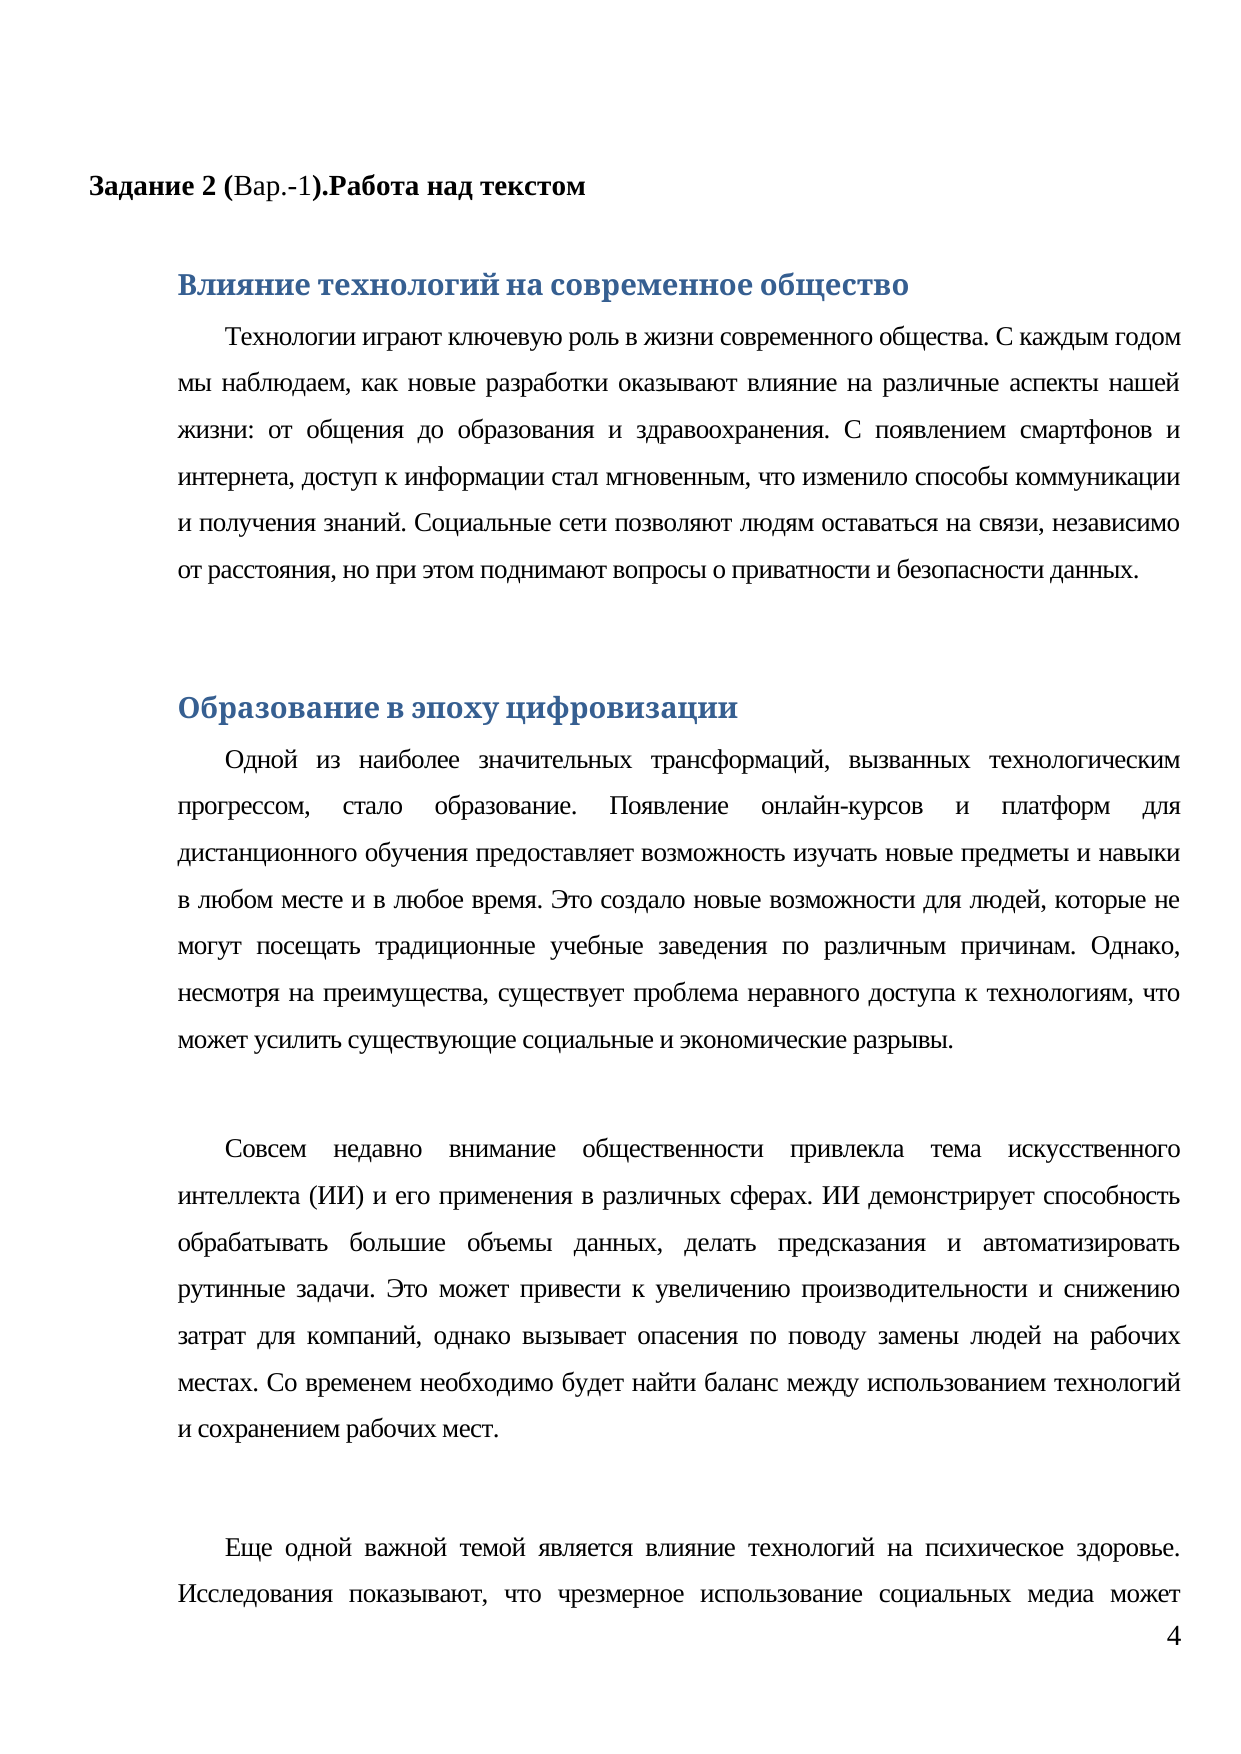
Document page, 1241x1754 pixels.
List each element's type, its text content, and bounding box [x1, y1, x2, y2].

list Задание 2 (Вар.-1).Работа над текстом [88, 168, 989, 202]
text Технологии играют ключевую роль в жизни современного общества. С каждым годом мы наблюдаем, как новые разработки оказывают влияние на различные аспекты нашей жизни: от общения до образования и здравоохранения. С появлением смартфонов и интернета, доступ к информации стал мгновенным, что изменило способы коммуникации и получения знаний. Социальные сети позволяют людям оставаться на связи, независимо от расстояния, но при этом поднимают вопросы о приватности и безопасности данных. [177, 320, 1181, 584]
text Совсем недавно внимание общественности привлекла тема искусственного интеллекта (ИИ) и его применения в различных сферах. ИИ демонстрирует способность обрабатывать большие объемы данных, делать предсказания и автоматизировать рутинные задачи. Это может привести к увеличению производительности и снижению затрат для компаний, однако вызывает опасения по поводу замены людей на рабочих местах. Со временем необходимо будет найти баланс между использованием технологий и сохранением рабочих мест. [177, 1132, 1181, 1443]
subtitle Образование в эпоху цифровизации [177, 692, 1181, 725]
subtitle Влияние технологий на современное общество [177, 269, 1181, 302]
text Одной из наиболее значительных трансформаций, вызванных технологическим прогрессом, стало образование. Появление онлайн-курсов и платформ для дистанционного обучения предоставляет возможность изучать новые предметы и навыки в любом месте и в любое время. Это создало новые возможности для людей, которые не могут посещать традиционные учебные заведения по различным причинам. Однако, несмотря на преимущества, существует проблема неравного доступа к технологиям, что может усилить существующие социальные и экономические разрывы. [177, 743, 1181, 1054]
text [177, 1531, 1181, 1608]
